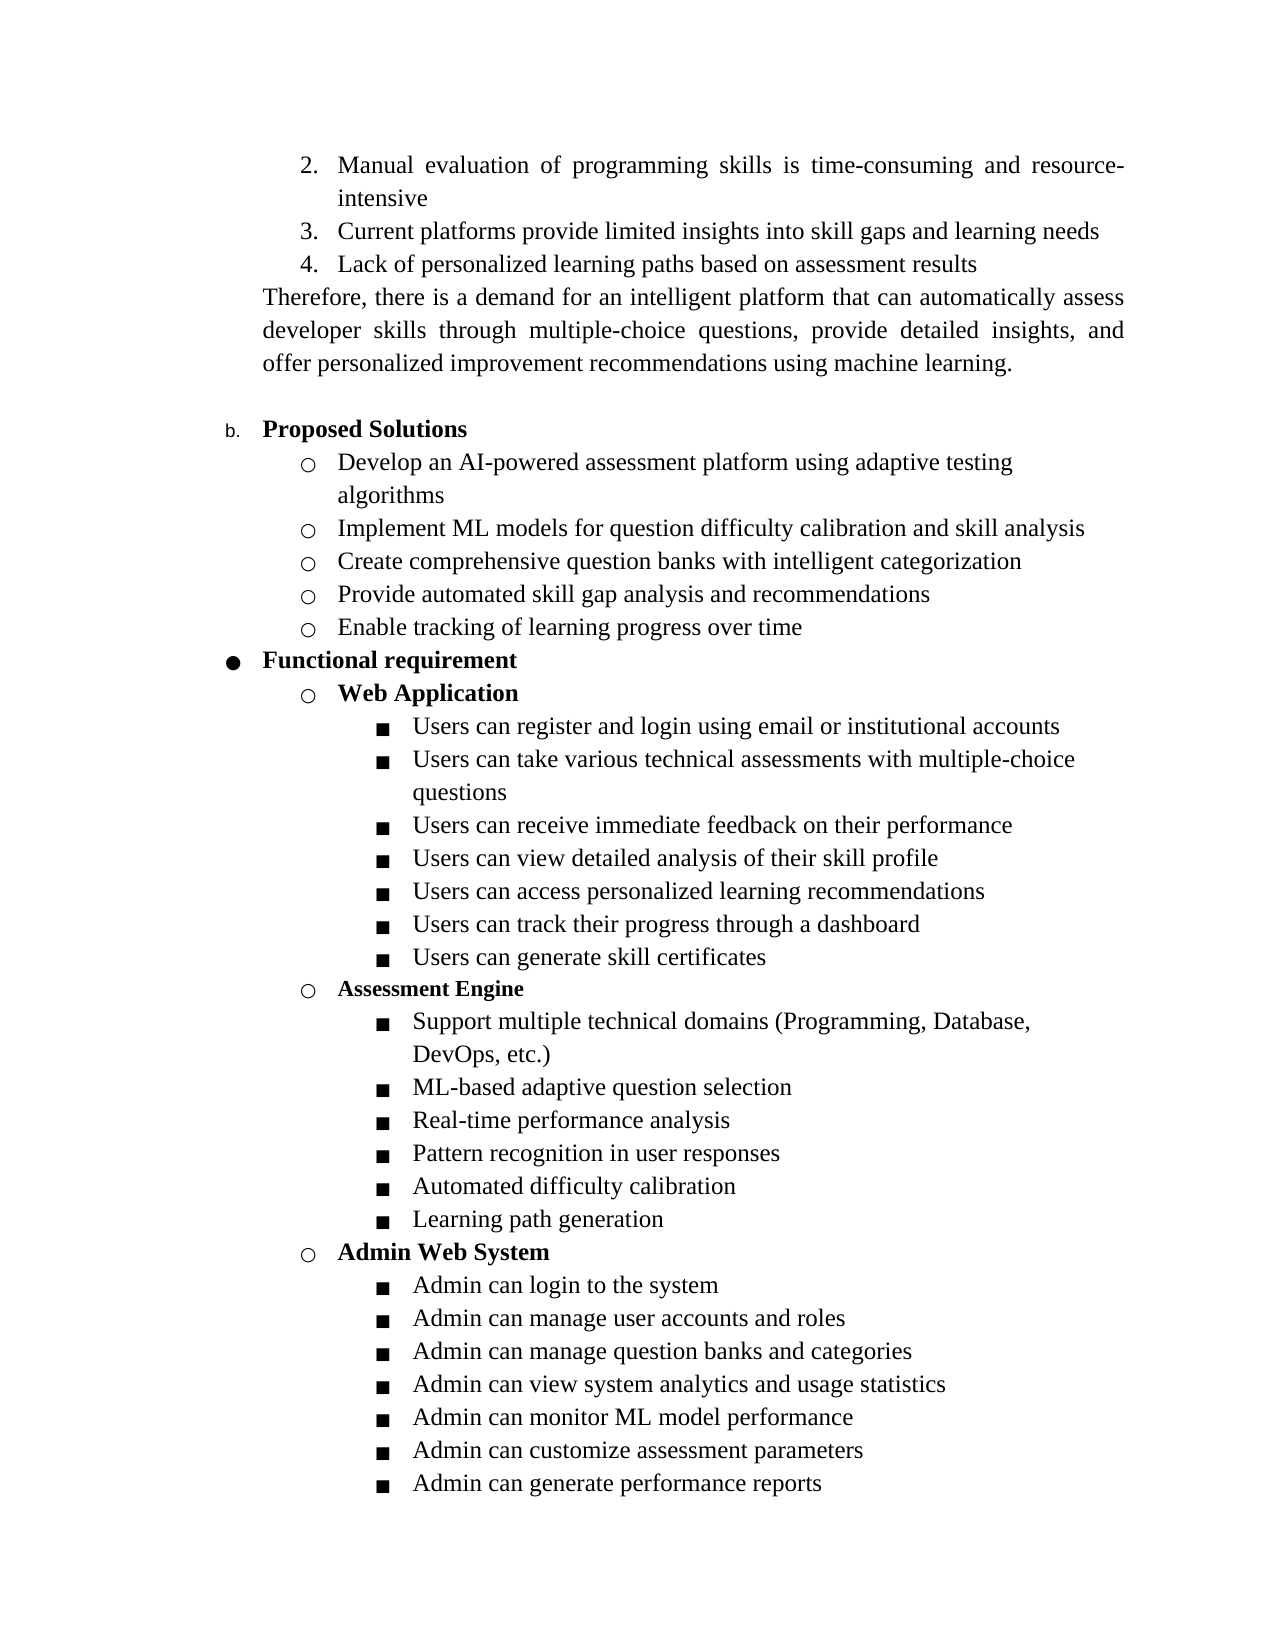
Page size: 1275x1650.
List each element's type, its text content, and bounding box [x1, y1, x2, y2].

list Admin can customize assessment parameters [375, 1436, 1125, 1464]
list Lack of personalized learning paths based on assessment results [300, 249, 1125, 278]
list Assessment Engine [300, 976, 1125, 1002]
list Automated difficulty calibration [375, 1171, 1125, 1200]
list Web Application [300, 678, 1125, 707]
list Create comprehensive question banks with intelligent categorization [300, 546, 1125, 575]
list Proposed Solutions [225, 414, 1125, 443]
list Admin can manage question banks and categories [375, 1336, 1125, 1365]
list Functional requirement [225, 645, 1125, 674]
list Admin can manage user accounts and roles [375, 1303, 1125, 1332]
list Provide automated skill gap analysis and recommendations [300, 579, 1125, 608]
list Admin can generate performance reports [375, 1468, 1125, 1497]
list Admin can login to the system [375, 1270, 1125, 1299]
list Admin can view system analytics and usage statistics [375, 1369, 1125, 1398]
list Implement ML models for question difficulty calibration and skill analysis [300, 513, 1125, 542]
list Current platforms provide limited insights into skill gaps and learning needs [300, 216, 1125, 245]
list Develop an AI-powered assessment platform using adaptive testing algorithms [300, 447, 1125, 509]
list Learning path generation [375, 1204, 1125, 1233]
text Therefore, there is a demand for an intelligent platform that can automatically assess developer skills through multiple-choice questions, provide detailed insights, and offer personalized improvement recommendations using machine learning. [262, 282, 1125, 377]
list Users can generate skill certificates [375, 942, 1125, 971]
list Support multiple technical domains (Programming, Database, DevOps, etc.) [375, 1006, 1125, 1068]
list Real-time performance analysis [375, 1105, 1125, 1134]
list ML-based adaptive question selection [375, 1072, 1125, 1101]
list Users can access personalized learning recommendations [375, 876, 1125, 905]
list Users can receive immediate feedback on their performance [375, 810, 1125, 839]
list Admin Web System [300, 1237, 1125, 1266]
list Pattern recognition in user responses [375, 1138, 1125, 1167]
list Enable tracking of learning progress over time [300, 612, 1125, 641]
list Users can register and login using email or institutional accounts [375, 711, 1125, 740]
list Manual evaluation of programming skills is time-consuming and resource-intensive [300, 150, 1125, 212]
list Users can view detailed analysis of their skill profile [375, 843, 1125, 872]
list Users can take various technical assessments with multiple-choice questions [375, 744, 1125, 806]
list Admin can monitor ML model performance [375, 1402, 1125, 1431]
list Users can track their progress through a dashboard [375, 909, 1125, 938]
